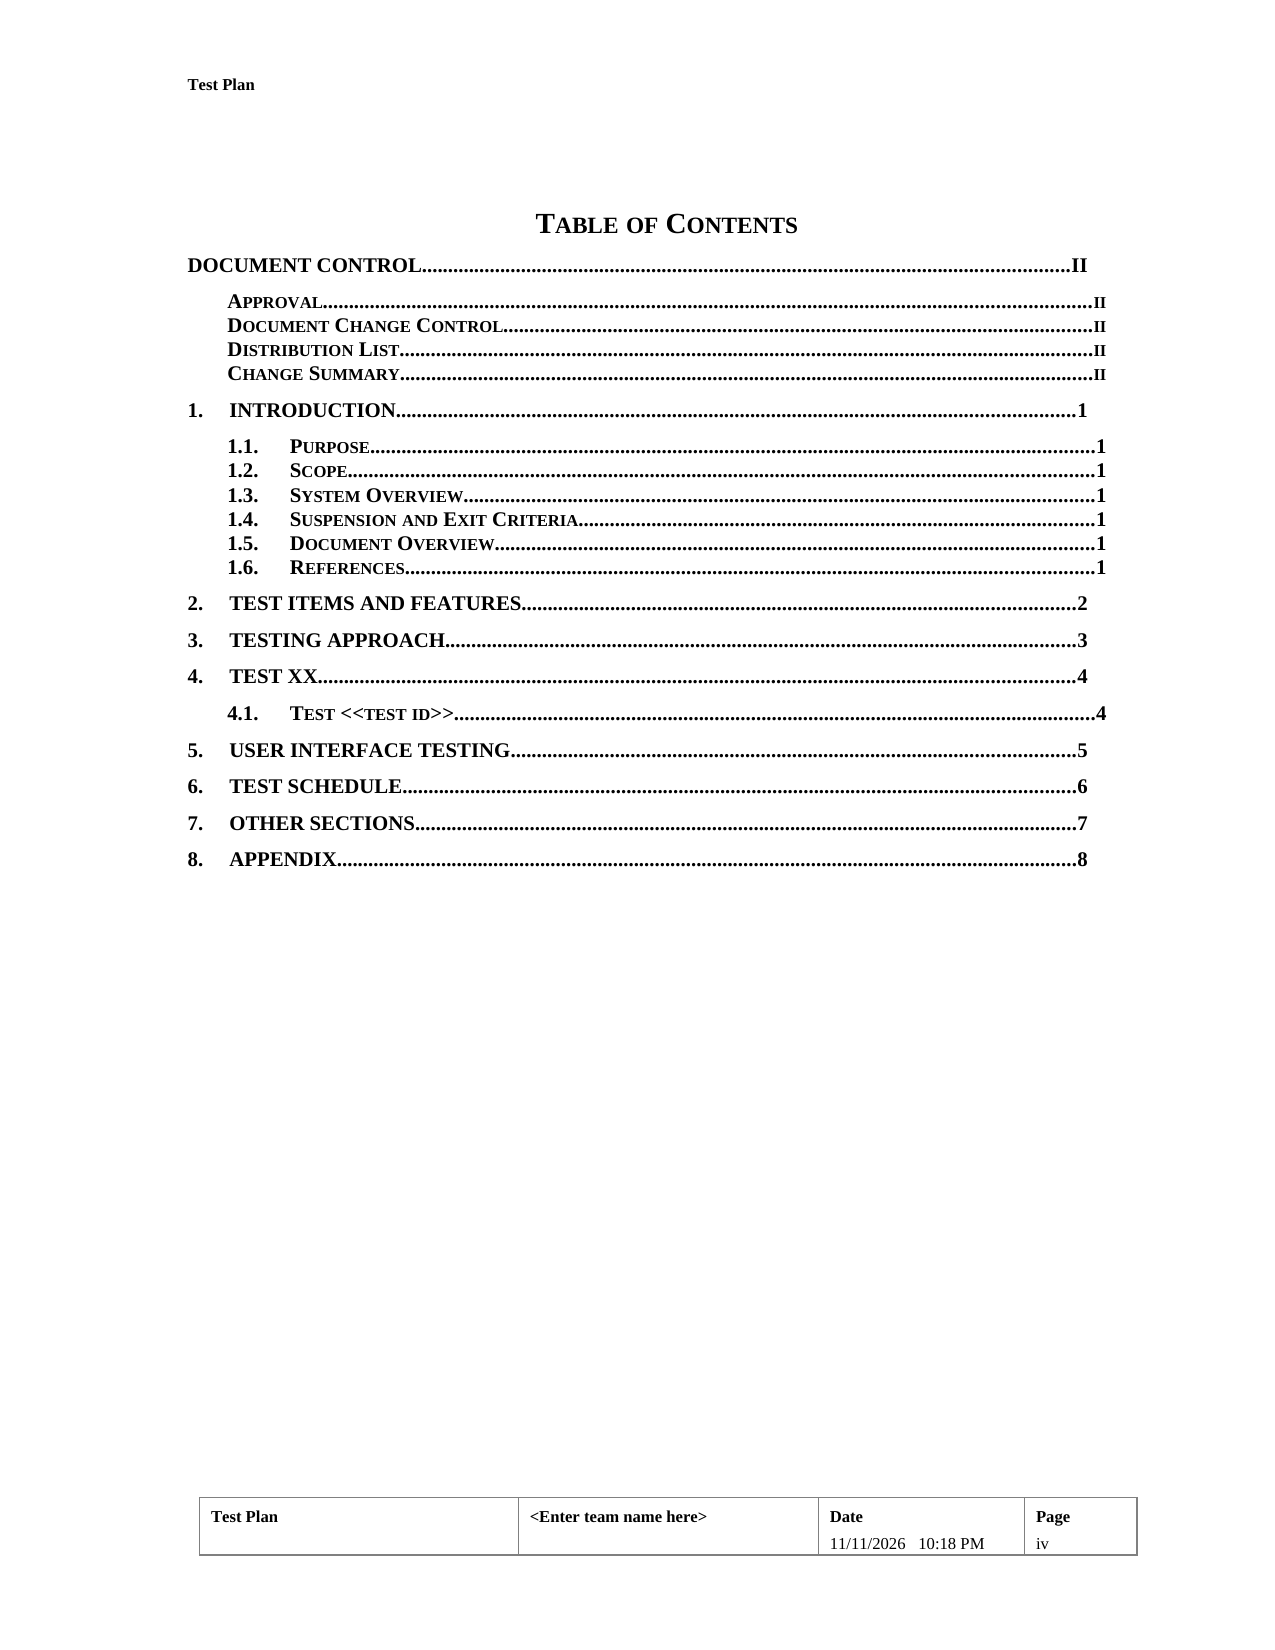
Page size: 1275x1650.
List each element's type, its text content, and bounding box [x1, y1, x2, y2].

text 8. Appendix 8 [187, 847, 1125, 871]
text Distribution List ii [208, 337, 1125, 361]
text 1.1. Purpose 1 [208, 434, 1125, 458]
text 4.1. Test <<test id>> 4 [208, 701, 1125, 725]
text 3. Testing Approach 3 [187, 628, 1125, 652]
text Document Change Control ii [208, 313, 1125, 337]
text 1. Introduction 1 [187, 398, 1125, 422]
text 1.4. Suspension and Exit Criteria 1 [208, 507, 1125, 531]
text 1.6. References 1 [208, 555, 1125, 579]
text 6. Test Schedule 6 [187, 774, 1125, 798]
text 4. Test XX 4 [187, 664, 1125, 688]
text Document Control ii [187, 252, 1125, 277]
text 2. Test Items and Features 2 [187, 591, 1125, 615]
text Approval ii [208, 289, 1125, 313]
text 1.2. Scope 1 [208, 458, 1125, 482]
text 5. User Interface Testing 5 [187, 737, 1125, 762]
text Table of Contents [208, 206, 1125, 240]
text 1.5. Document Overview 1 [208, 531, 1125, 555]
text Change Summary ii [208, 361, 1125, 385]
text 7. Other Sections 7 [187, 811, 1125, 835]
text 1.3. System Overview 1 [208, 482, 1125, 507]
